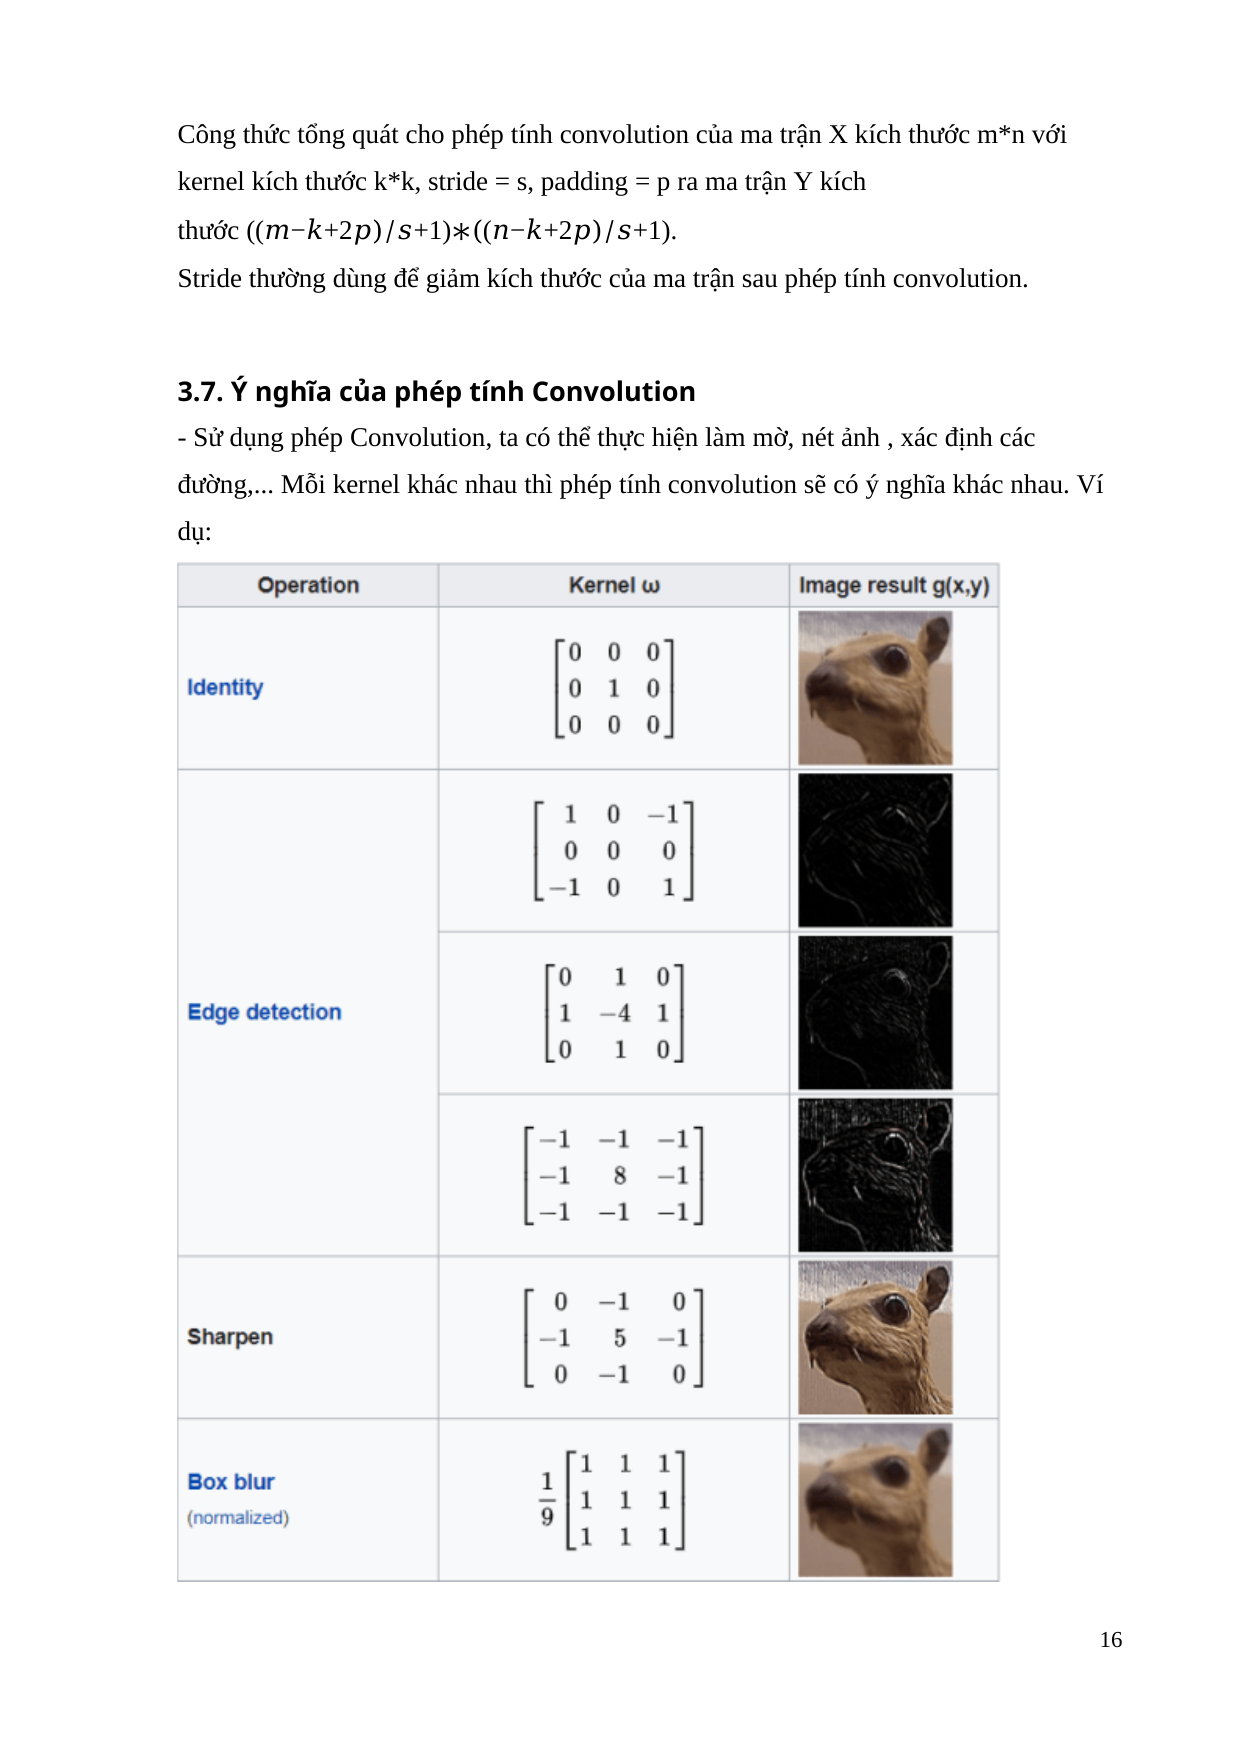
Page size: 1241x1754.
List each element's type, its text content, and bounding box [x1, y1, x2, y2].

text - Sử dụng phép Convolution, ta có thể thực hiện làm mờ, nét ảnh , xác định các đường,... Mỗi kernel khác nhau thì phép tính convolution sẽ có ý nghĩa khác nhau. Ví dụ: [177, 421, 1122, 546]
text Công thức tổng quát cho phép tính convolution của ma trận X kích thước m*n với kernel kích thước k*k, stride = s, padding = p ra ma trận Y kích thước ((𝑚−𝑘+2𝑝)/𝑠+1)∗((𝑛−𝑘+2𝑝)/𝑠+1). [177, 118, 1122, 246]
subtitle 3.7. Ý nghĩa của phép tính Convolution [177, 372, 1122, 409]
picture [177, 561, 1002, 1582]
text Stride thường dùng để giảm kích thước của ma trận sau phép tính convolution. [177, 262, 1122, 293]
